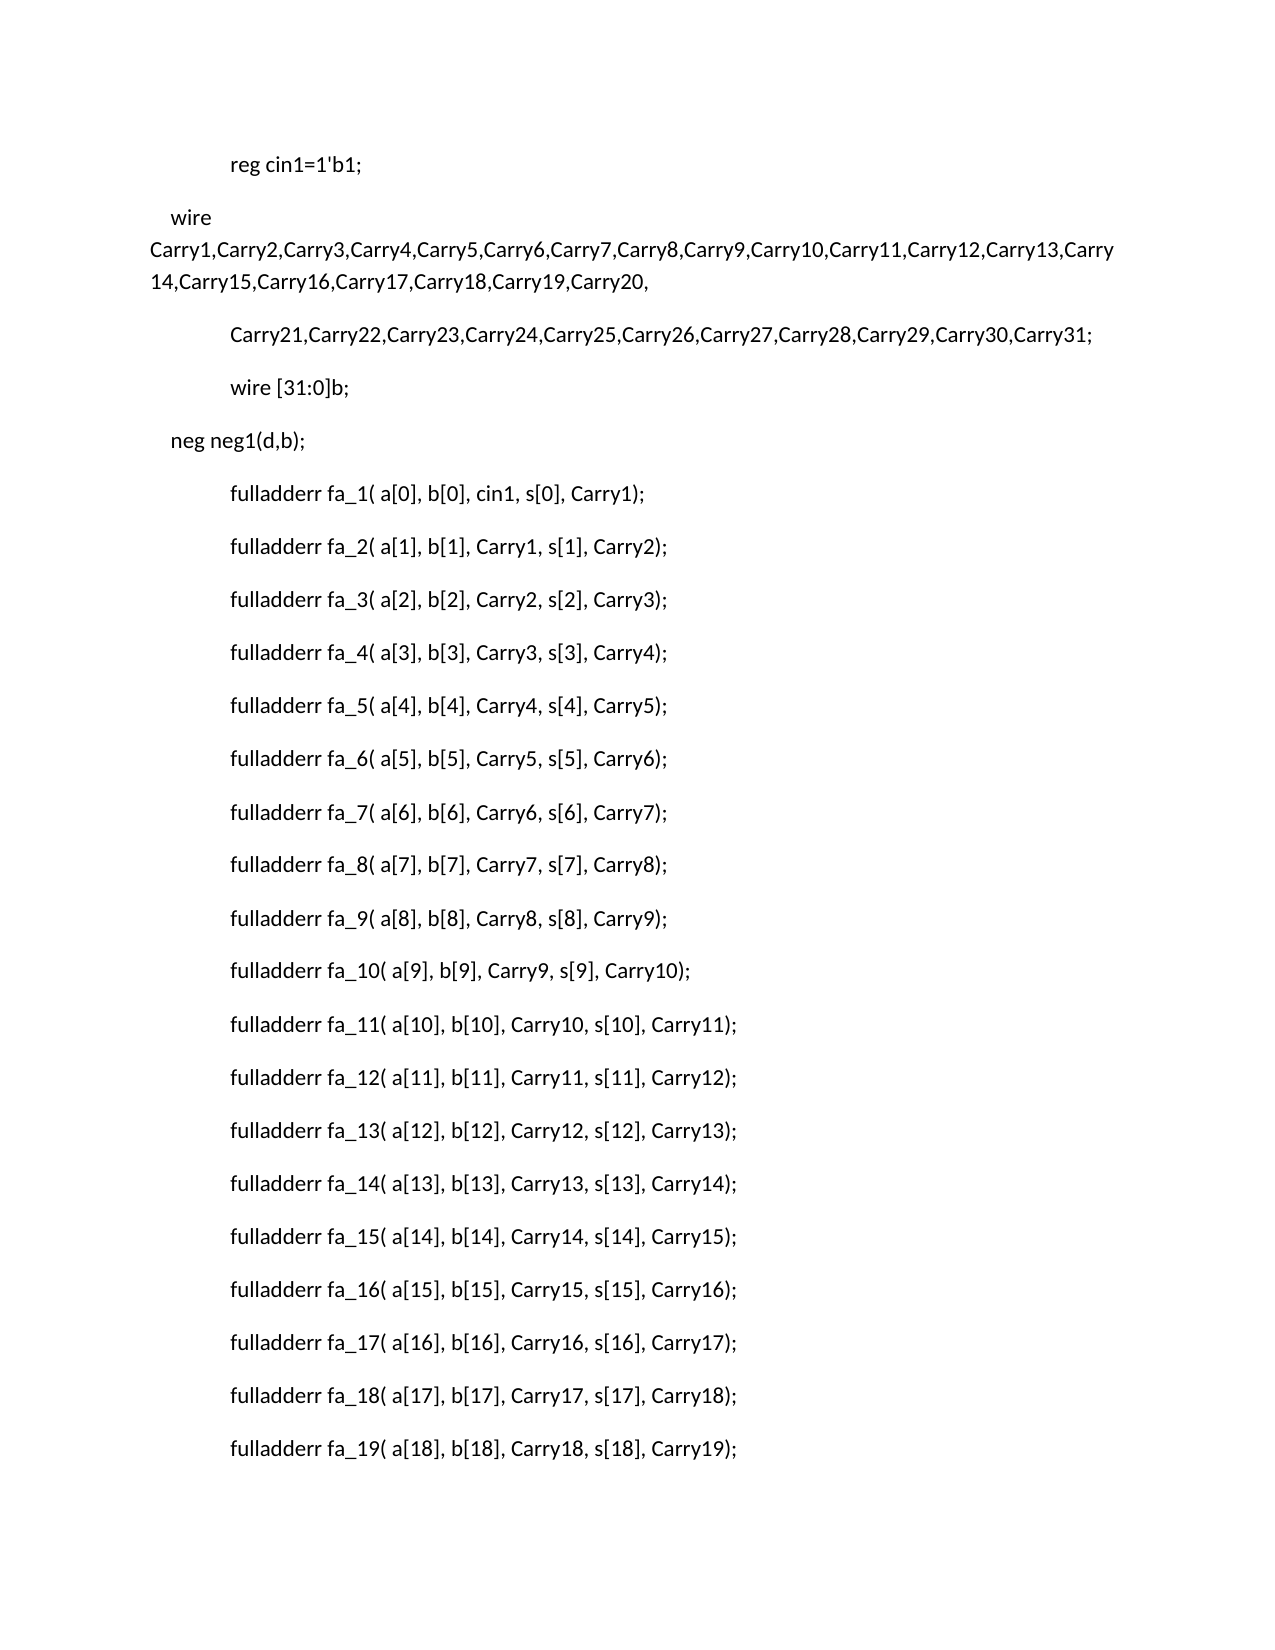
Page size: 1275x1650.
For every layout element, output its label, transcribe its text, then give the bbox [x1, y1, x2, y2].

text fulladderr fa_4( a[3], b[3], Carry3, s[3], Carry4); [150, 638, 1125, 667]
text wire [31:0]b; [150, 373, 1125, 401]
text fulladderr fa_14( a[13], b[13], Carry13, s[13], Carry14); [150, 1169, 1125, 1197]
text fulladderr fa_5( a[4], b[4], Carry4, s[4], Carry5); [150, 692, 1125, 719]
text fulladderr fa_8( a[7], b[7], Carry7, s[7], Carry8); [150, 851, 1125, 879]
text fulladderr fa_16( a[15], b[15], Carry15, s[15], Carry16); [150, 1275, 1125, 1303]
text fulladderr fa_10( a[9], b[9], Carry9, s[9], Carry10); [150, 957, 1125, 985]
text fulladderr fa_2( a[1], b[1], Carry1, s[1], Carry2); [150, 532, 1125, 561]
text fulladderr fa_19( a[18], b[18], Carry18, s[18], Carry19); [150, 1434, 1125, 1462]
text neg neg1(d,b); [150, 426, 1125, 454]
text fulladderr fa_18( a[17], b[17], Carry17, s[17], Carry18); [150, 1381, 1125, 1409]
text wire Carry1,Carry2,Carry3,Carry4,Carry5,Carry6,Carry7,Carry8,Carry9,Carry10,Carry11,Carry12,Carry13,Carry14,Carry15,Carry16,Carry17,Carry18,Carry19,Carry20, [150, 203, 1125, 295]
text Carry21,Carry22,Carry23,Carry24,Carry25,Carry26,Carry27,Carry28,Carry29,Carry30,Carry31; [150, 320, 1125, 348]
text reg cin1=1'b1; [150, 150, 1125, 178]
text fulladderr fa_1( a[0], b[0], cin1, s[0], Carry1); [150, 479, 1125, 507]
text fulladderr fa_9( a[8], b[8], Carry8, s[8], Carry9); [150, 904, 1125, 932]
text fulladderr fa_15( a[14], b[14], Carry14, s[14], Carry15); [150, 1222, 1125, 1250]
text fulladderr fa_7( a[6], b[6], Carry6, s[6], Carry7); [150, 798, 1125, 826]
text fulladderr fa_11( a[10], b[10], Carry10, s[10], Carry11); [150, 1010, 1125, 1038]
text fulladderr fa_17( a[16], b[16], Carry16, s[16], Carry17); [150, 1328, 1125, 1356]
text fulladderr fa_3( a[2], b[2], Carry2, s[2], Carry3); [150, 586, 1125, 613]
text fulladderr fa_6( a[5], b[5], Carry5, s[5], Carry6); [150, 744, 1125, 773]
text fulladderr fa_12( a[11], b[11], Carry11, s[11], Carry12); [150, 1063, 1125, 1091]
text fulladderr fa_13( a[12], b[12], Carry12, s[12], Carry13); [150, 1116, 1125, 1144]
